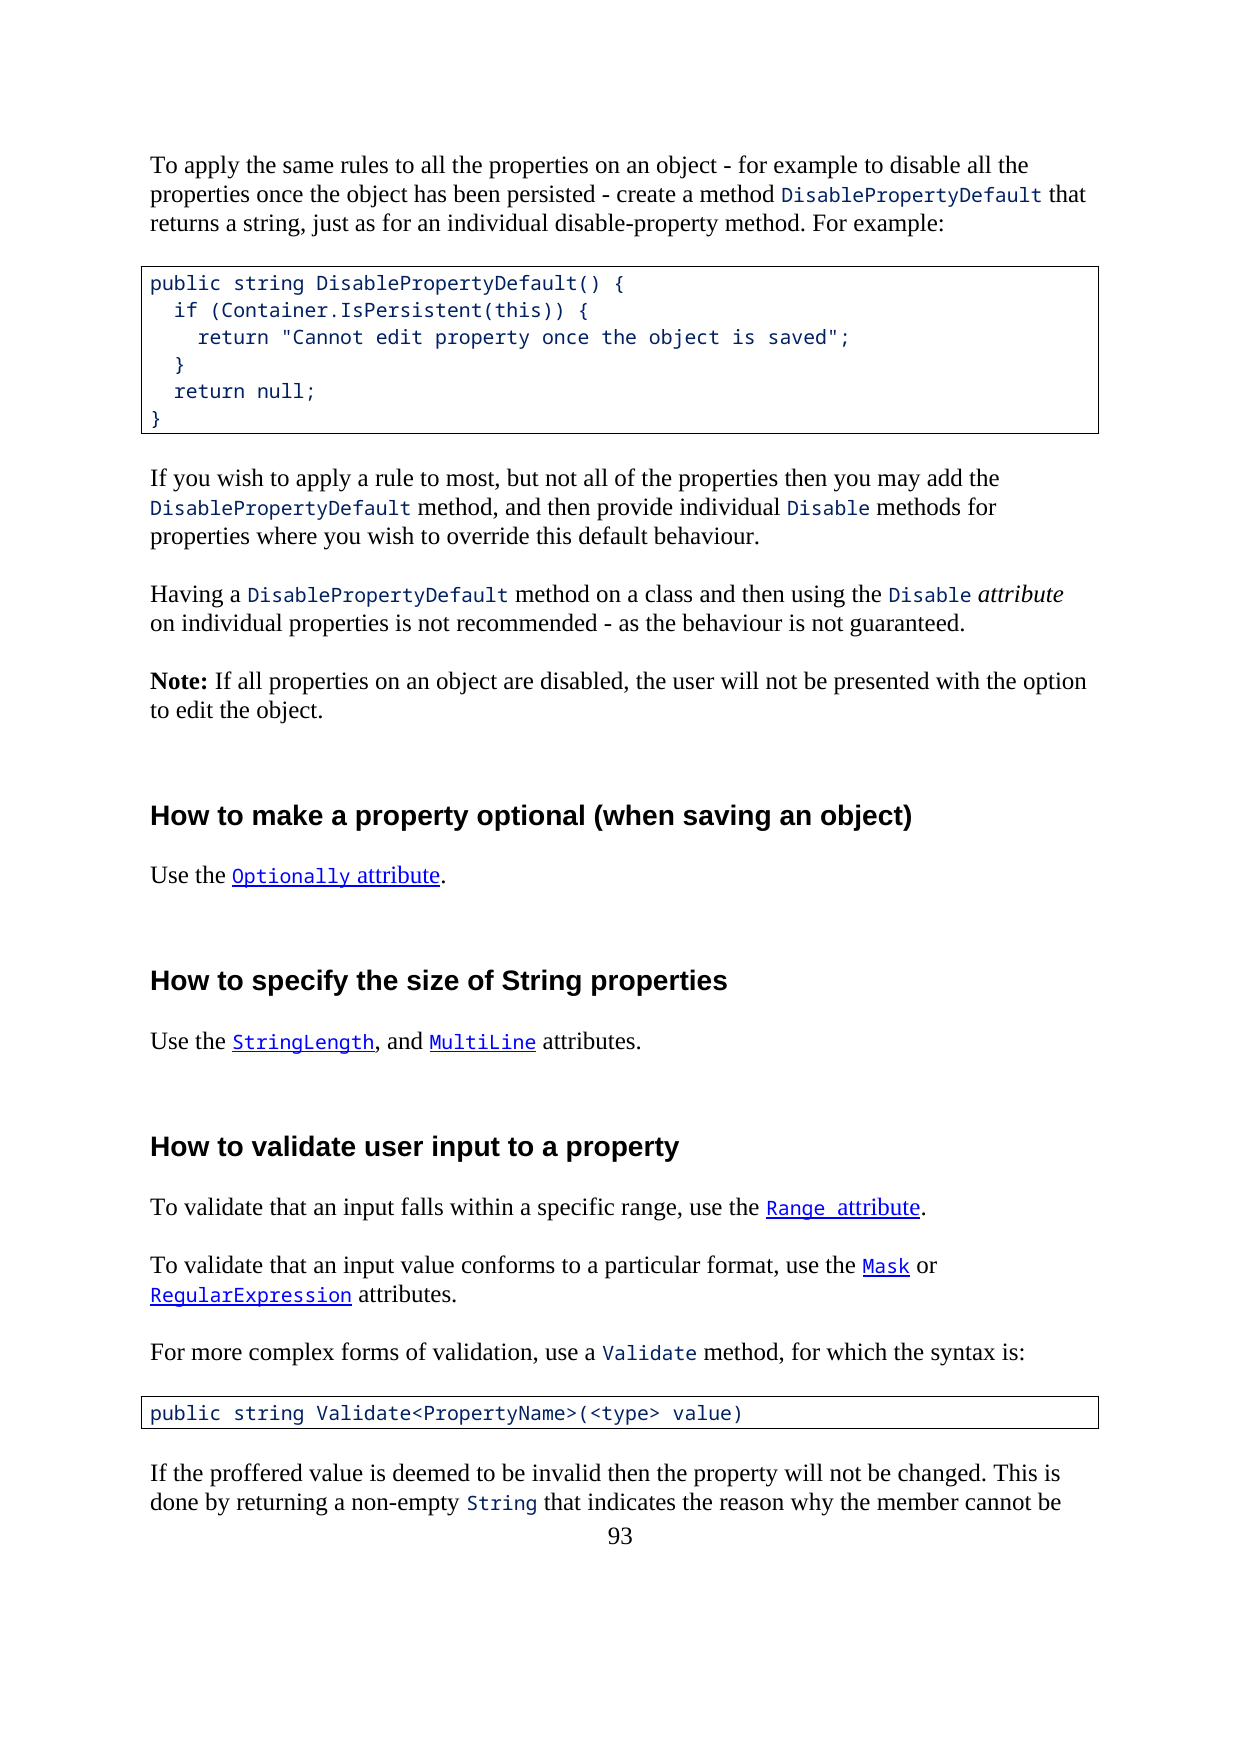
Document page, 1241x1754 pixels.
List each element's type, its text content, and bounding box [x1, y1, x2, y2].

text if (Container.IsPersistent(this)) { [150, 296, 1090, 323]
subtitle How to validate user input to a property [150, 1130, 1090, 1162]
text public string Validate<PropertyName>(<type> value) [142, 1397, 1098, 1428]
text Use the StringLength, and MultiLine attributes. [150, 1026, 1090, 1055]
text } [142, 401, 1098, 433]
text For more complex forms of validation, use a Validate method, for which the syntax is: [150, 1337, 1090, 1367]
subtitle How to specify the size of String properties [150, 964, 1090, 997]
text If you wish to apply a rule to most, but not all of the properties then you may add the DisablePropertyDefault method, and then provide individual Disable methods for properties where you wish to override this default behaviour. [150, 463, 1090, 550]
text return null; [150, 377, 1090, 401]
text Note: If all properties on an object are disabled, the user will not be presented with the option to edit the object. [150, 666, 1090, 723]
text To validate that an input value conforms to a particular format, use the Mask or RegularExpression attributes. [150, 1250, 1090, 1308]
text To validate that an input falls within a specific range, use the Range attribute. [150, 1192, 1090, 1221]
text return "Cannot edit property once the object is saved"; [150, 323, 1090, 350]
subtitle How to make a property optional (when saving an object) [150, 798, 1090, 831]
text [150, 1458, 1090, 1516]
text Having a DisablePropertyDefault method on a class and then using the Disable attribute on individual properties is not recommended - as the behaviour is not guaranteed. [150, 579, 1090, 637]
text public string DisablePropertyDefault() { [142, 267, 1098, 296]
text } [150, 350, 1090, 377]
text To apply the same rules to all the properties on an object - for example to disable all the properties once the object has been persisted - create a method DisablePropertyDefault that returns a string, just as for an individual disable-property method. For example: [150, 150, 1090, 237]
text Use the Optionally attribute. [150, 860, 1090, 889]
